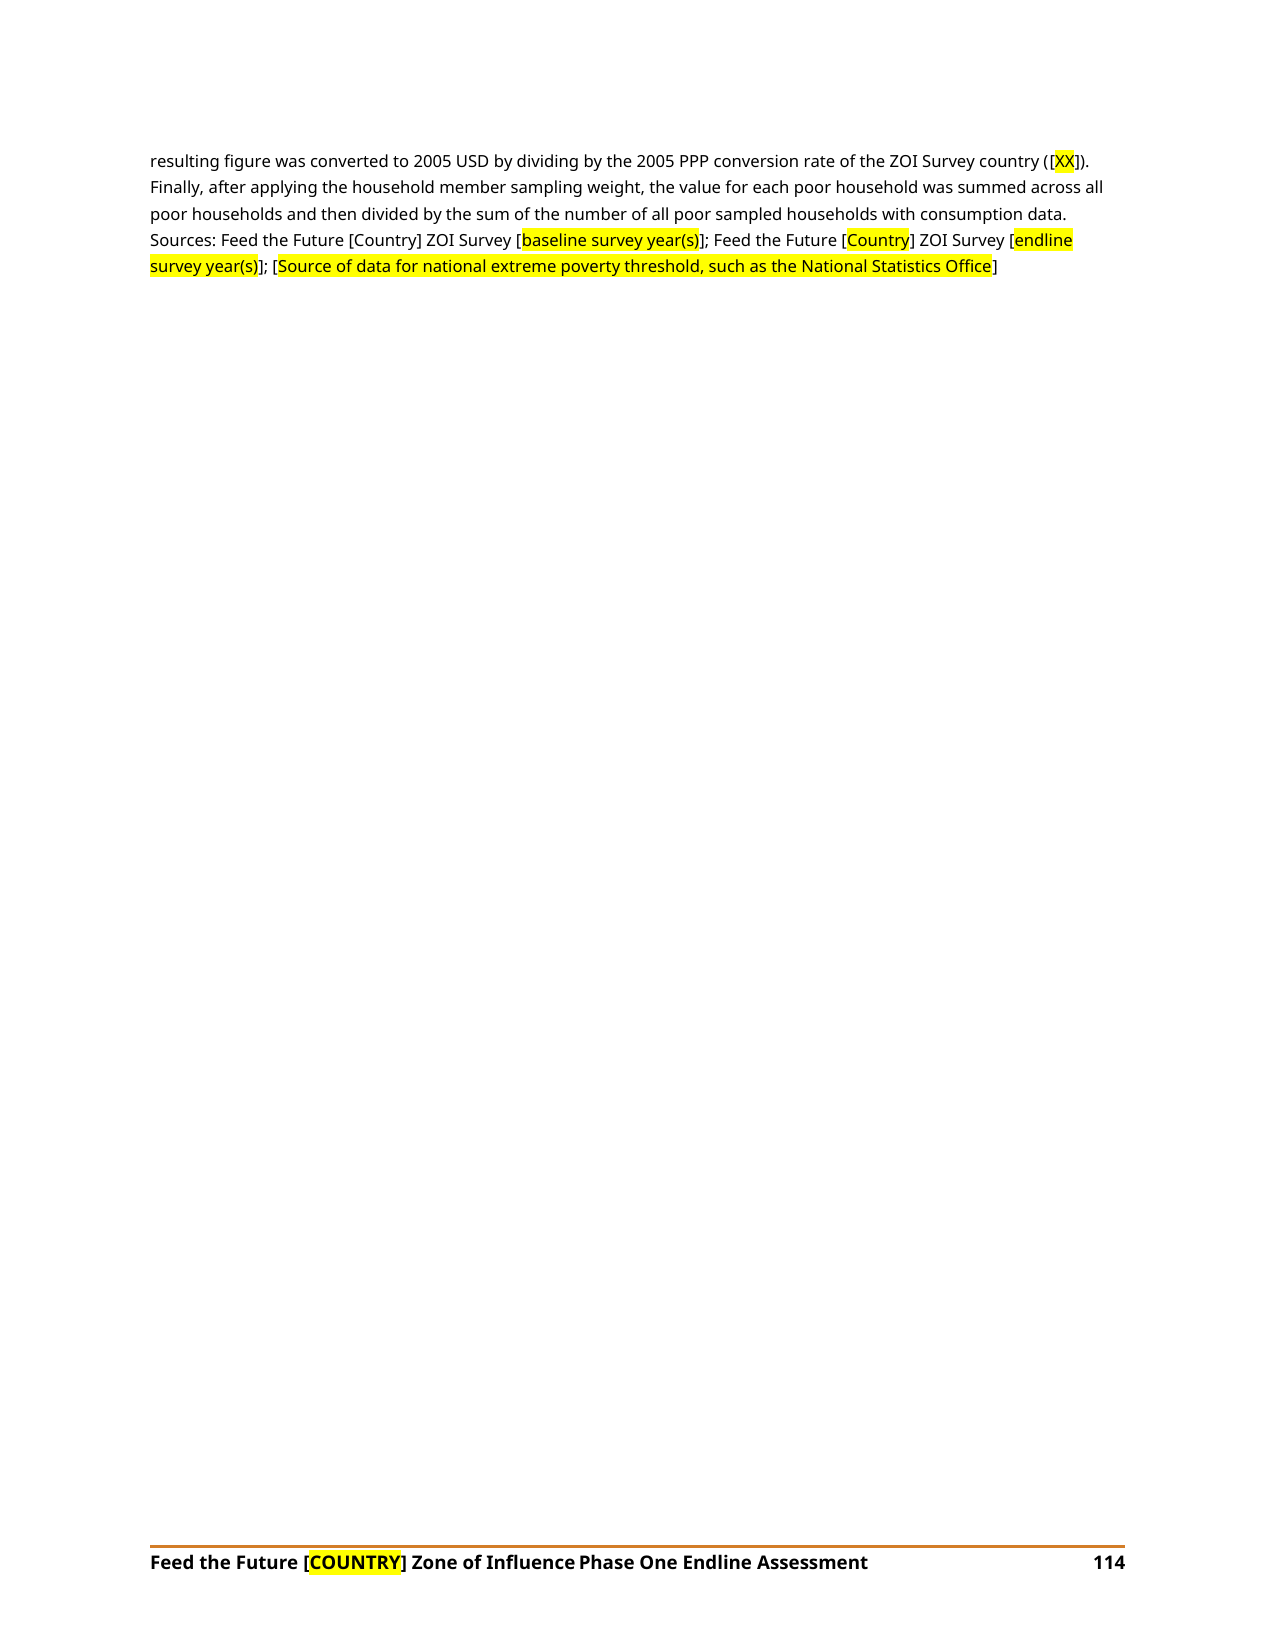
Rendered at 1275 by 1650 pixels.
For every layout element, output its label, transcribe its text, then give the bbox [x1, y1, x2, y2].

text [150, 150, 1125, 225]
text Sources: Feed the Future [Country] ZOI Survey [baseline survey year(s)]; Feed the Future [Country] ZOI Survey [endline survey year(s)]; [Source of data for national extreme poverty threshold, such as the National Statistics Office] [150, 228, 1125, 277]
